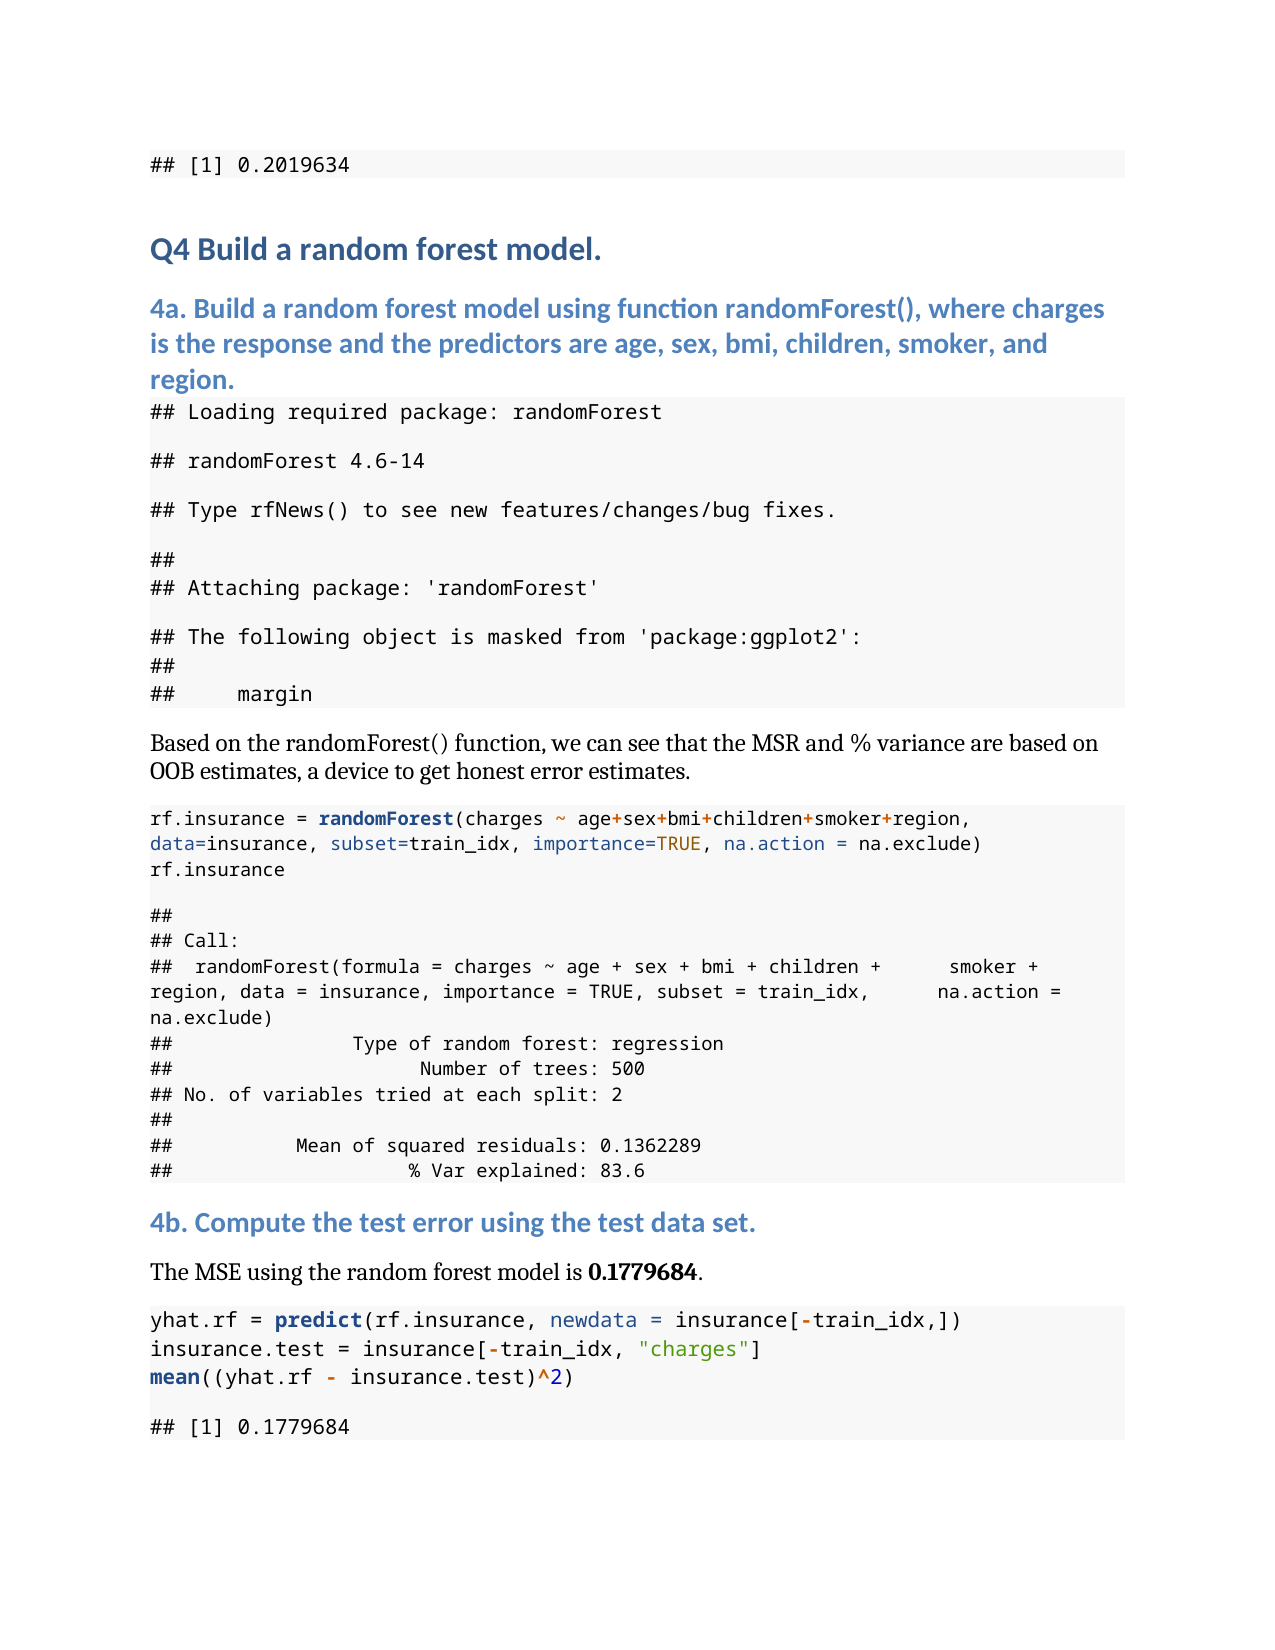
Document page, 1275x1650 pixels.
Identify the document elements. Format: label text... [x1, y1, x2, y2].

text ## [1] 0.1779684 [150, 1412, 1125, 1440]
text ## The following object is masked from 'package:ggplot2': ## ## margin [150, 622, 1125, 708]
text rf.insurance = randomForest(charges ~ age+sex+bmi+children+smoker+region, data=insurance, subset=train_idx, importance=TRUE, na.action = na.exclude) rf.insurance [285, 805, 1125, 881]
text yhat.rf = predict(rf.insurance, newdata = insurance[-train_idx,]) insurance.test = insurance[-train_idx, "charges"] mean((yhat.rf - insurance.test)^2) [150, 1306, 1125, 1391]
text The MSE using the random forest model is 0.1779684. [150, 1258, 1125, 1287]
text ## [1] 0.2019634 [150, 150, 1125, 178]
subtitle Q4 Build a random forest model. [150, 228, 1125, 269]
text ## Loading required package: randomForest [150, 397, 1125, 425]
text Based on the randomForest() function, we can see that the MSR and % variance are based on OOB estimates, a device to get honest error estimates. [150, 728, 1125, 786]
text ## randomForest 4.6-14 [150, 446, 1125, 474]
text ## ## Attaching package: 'randomForest' [150, 545, 1125, 602]
subtitle 4b. Compute the test error using the test data set. [150, 1204, 1125, 1239]
text ## ## Call: ## randomForest(formula = charges ~ age + sex + bmi + children + smoker + region, data = insurance, importance = TRUE, subset = train_idx, na.action = na.exclude) ## Type of random forest: regression ## Number of trees: 500 ## No. of variables tried at each split: 2 ## ## Mean of squared residuals: 0.1362289 ## % Var explained: 83.6 [150, 902, 1125, 1183]
text ## Type rfNews() to see new features/changes/bug fixes. [150, 495, 1125, 524]
subtitle 4a. Build a random forest model using function randomForest(), where charges is the response and the predictors are age, sex, bmi, children, smoker, and region. [150, 290, 1125, 397]
